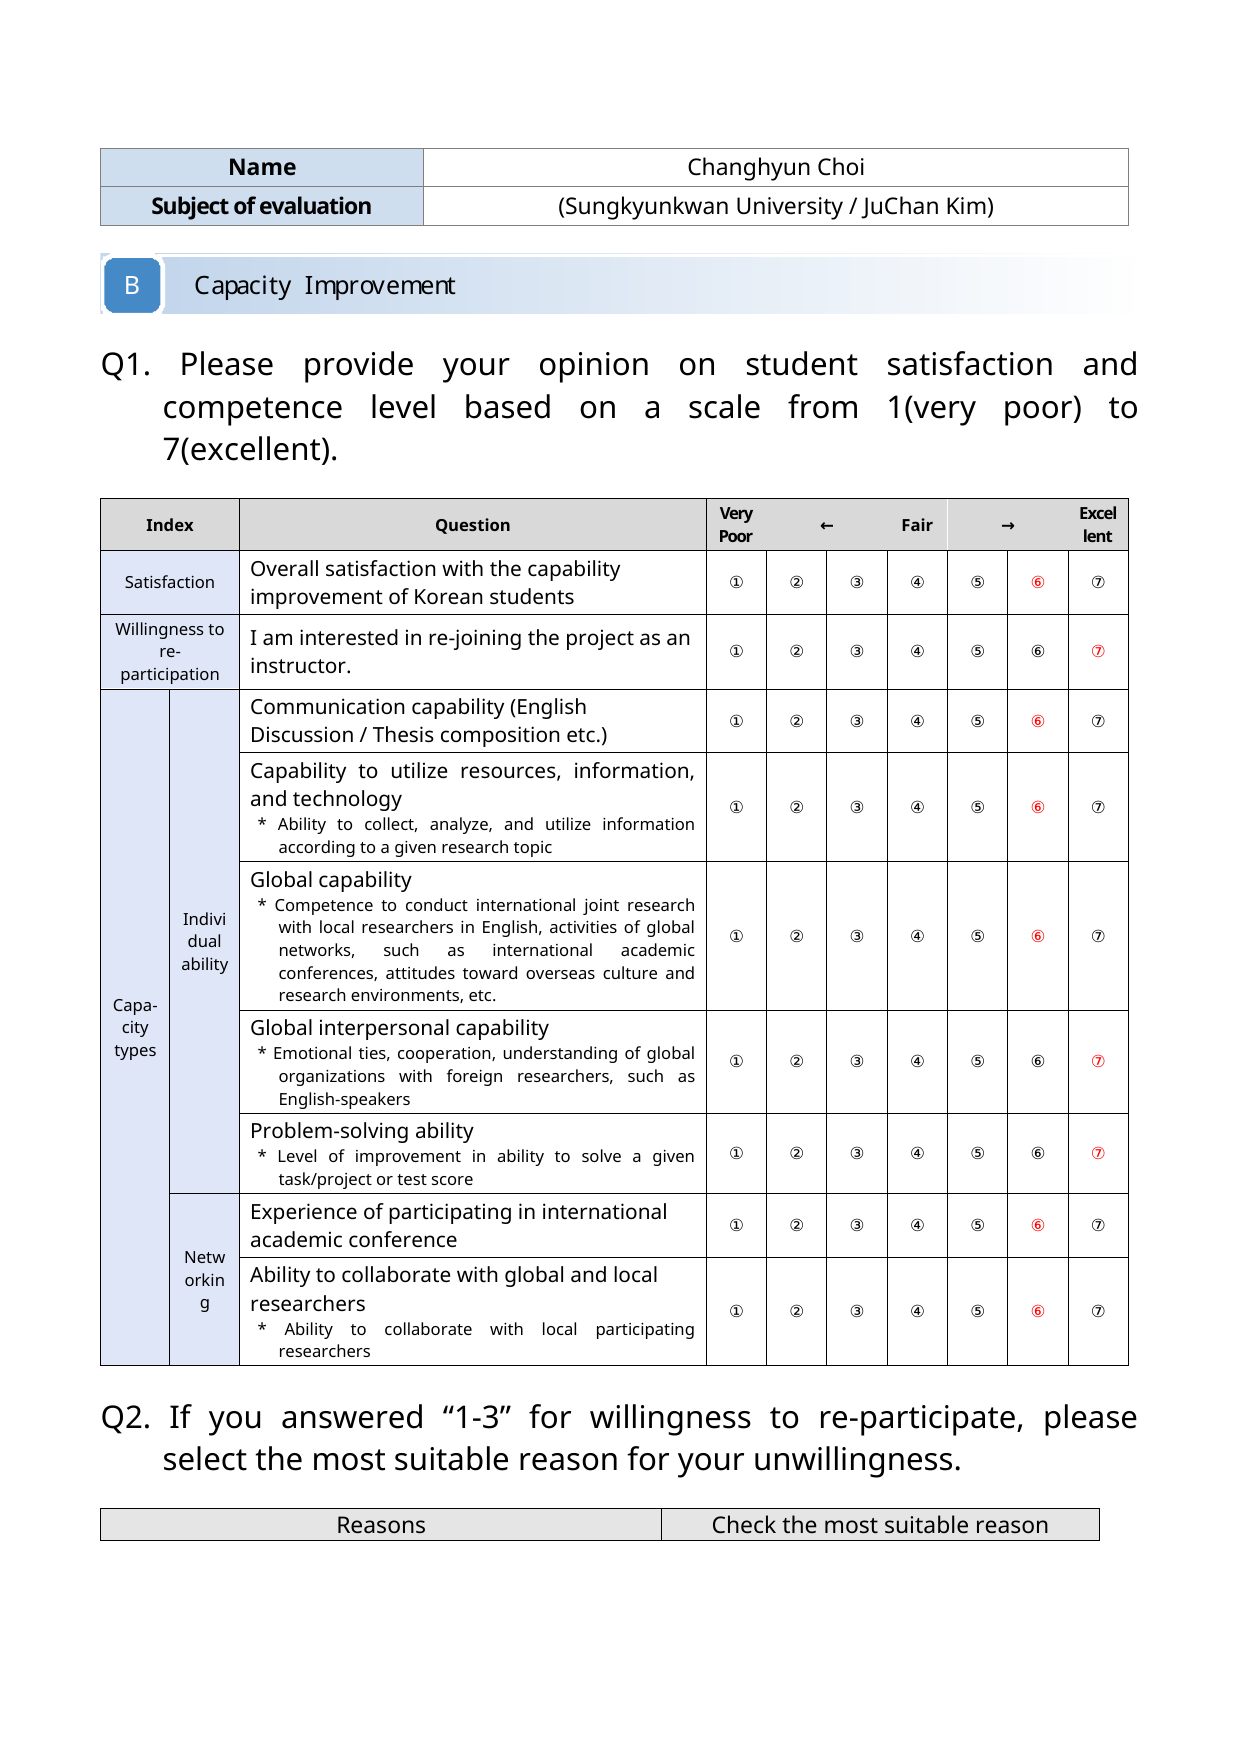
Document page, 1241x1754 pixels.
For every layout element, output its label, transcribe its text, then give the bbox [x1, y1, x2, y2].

table_cell ① [707, 551, 766, 614]
table_cell ① [707, 690, 766, 752]
table_cell ⑥ [1008, 862, 1068, 1009]
table_cell ② [767, 1114, 826, 1193]
table_cell ⑦ [1069, 862, 1128, 1009]
table_cell ② [767, 862, 826, 1009]
table_cell ⑤ [948, 1011, 1007, 1113]
table_cell ⑤ [948, 1258, 1007, 1365]
table_cell ⑦ [1069, 1114, 1128, 1193]
table_cell ⑦ [1069, 753, 1128, 861]
table_cell ① [707, 1011, 766, 1113]
table_cell ① [707, 753, 766, 861]
table_cell ⑦ [1069, 615, 1128, 688]
table_cell ③ [827, 615, 887, 688]
table_cell ② [767, 1194, 826, 1257]
table_cell ③ [827, 551, 887, 614]
table_cell ④ [888, 1011, 947, 1113]
table_cell ⑦ [1069, 1011, 1128, 1113]
table_cell ⑥ [1008, 615, 1068, 688]
table_cell ⑤ [948, 551, 1007, 614]
table_header → [948, 499, 1068, 550]
table_cell Networking [170, 1194, 239, 1365]
table_cell ⑥ [1008, 1194, 1068, 1257]
table_cell ⑦ [1069, 1258, 1128, 1365]
table_cell Subject of evaluation [101, 187, 423, 225]
table_cell ③ [827, 753, 887, 861]
table_cell Satisfaction [101, 551, 239, 614]
table_cell ① [707, 1194, 766, 1257]
table_cell ⑥ [1008, 690, 1068, 752]
table_cell ④ [888, 862, 947, 1009]
table_cell Global interpersonal capability * Emotional ties, cooperation, understanding of global organizations with foreign researchers, such as English-speakers [240, 1011, 706, 1113]
table_cell ⑤ [948, 862, 1007, 1009]
table_cell ① [707, 1114, 766, 1193]
table_cell ④ [888, 690, 947, 752]
table_header Question [240, 499, 706, 550]
table_header Excellent [1068, 499, 1128, 550]
table_cell ④ [888, 1114, 947, 1193]
text Q2. If you answered “1-3” for willingness to re-participate, please select the most suitable reason for your unwillingness. [100, 1394, 1140, 1480]
table_cell Individual ability [170, 690, 239, 1193]
table_cell Name [101, 149, 423, 186]
table_cell ④ [888, 551, 947, 614]
table_cell ⑤ [948, 690, 1007, 752]
table_cell Willingness to re-participation [101, 615, 239, 688]
table_cell ⑦ [1069, 1194, 1128, 1257]
table_cell ② [767, 551, 826, 614]
table_cell Experience of participating in international academic conference [240, 1194, 706, 1257]
table_cell ① [707, 862, 766, 1009]
table_cell Capability to utilize resources, information, and technology * Ability to collect, analyze, and utilize information according to a given research topic [240, 753, 706, 861]
table_cell Communication capability (English Discussion / Thesis composition etc.) [240, 690, 706, 752]
table_cell ⑥ [1008, 1114, 1068, 1193]
table_cell ⑤ [948, 753, 1007, 861]
table_cell ⑦ [1069, 690, 1128, 752]
table_cell ③ [827, 1114, 887, 1193]
table_cell ⑥ [1008, 1258, 1068, 1365]
table_header Fair [887, 499, 947, 550]
table_cell ⑥ [1008, 753, 1068, 861]
table_cell Ability to collaborate with global and local researchers * Ability to collaborate with local participating researchers [240, 1258, 706, 1365]
table_cell ③ [827, 1258, 887, 1365]
table_cell ③ [827, 690, 887, 752]
table_cell ⑦ [1069, 551, 1128, 614]
table_cell ② [767, 1258, 826, 1365]
table_cell ① [707, 1258, 766, 1365]
table_cell Capa-city types [101, 690, 169, 1365]
text Q1. Please provide your opinion on student satisfaction and competence level based on a scale from 1(very poor) to 7(excellent). [100, 342, 1140, 470]
table_cell Overall satisfaction with the capability improvement of Korean students [240, 551, 706, 614]
table_cell ④ [888, 615, 947, 688]
table_cell ② [767, 753, 826, 861]
table_header Reasons [101, 1509, 661, 1540]
table_header Index [101, 499, 239, 550]
table_cell ⑤ [948, 1114, 1007, 1193]
table_cell I am interested in re-joining the project as an instructor. [240, 615, 706, 688]
table_cell ② [767, 615, 826, 688]
table_cell ① [707, 615, 766, 688]
table_cell Global capability * Competence to conduct international joint research with local researchers in English, activities of global networks, such as international academic conferences, attitudes toward overseas culture and research environments, etc. [240, 862, 706, 1009]
table_cell ④ [888, 1194, 947, 1257]
table_cell ④ [888, 753, 947, 861]
table_cell ⑥ [1008, 551, 1068, 614]
table_cell ⑥ [1008, 1011, 1068, 1113]
table_cell ⑤ [948, 615, 1007, 688]
table_cell ③ [827, 1194, 887, 1257]
table_cell Problem-solving ability * Level of improvement in ability to solve a given task/project or test score [240, 1114, 706, 1193]
table_cell ⑤ [948, 1194, 1007, 1257]
table_cell ③ [827, 1011, 887, 1113]
table_cell ③ [827, 862, 887, 1009]
table_cell ② [767, 1011, 826, 1113]
table_header Very Poor [707, 499, 766, 550]
table_cell ④ [888, 1258, 947, 1365]
table_cell Changhyun Choi [424, 149, 1128, 186]
table_cell (Sungkyunkwan University / JuChan Kim) [424, 187, 1128, 225]
table_cell ② [767, 690, 826, 752]
table_header Check the most suitable reason [662, 1509, 1099, 1540]
table_header ← [766, 499, 887, 550]
